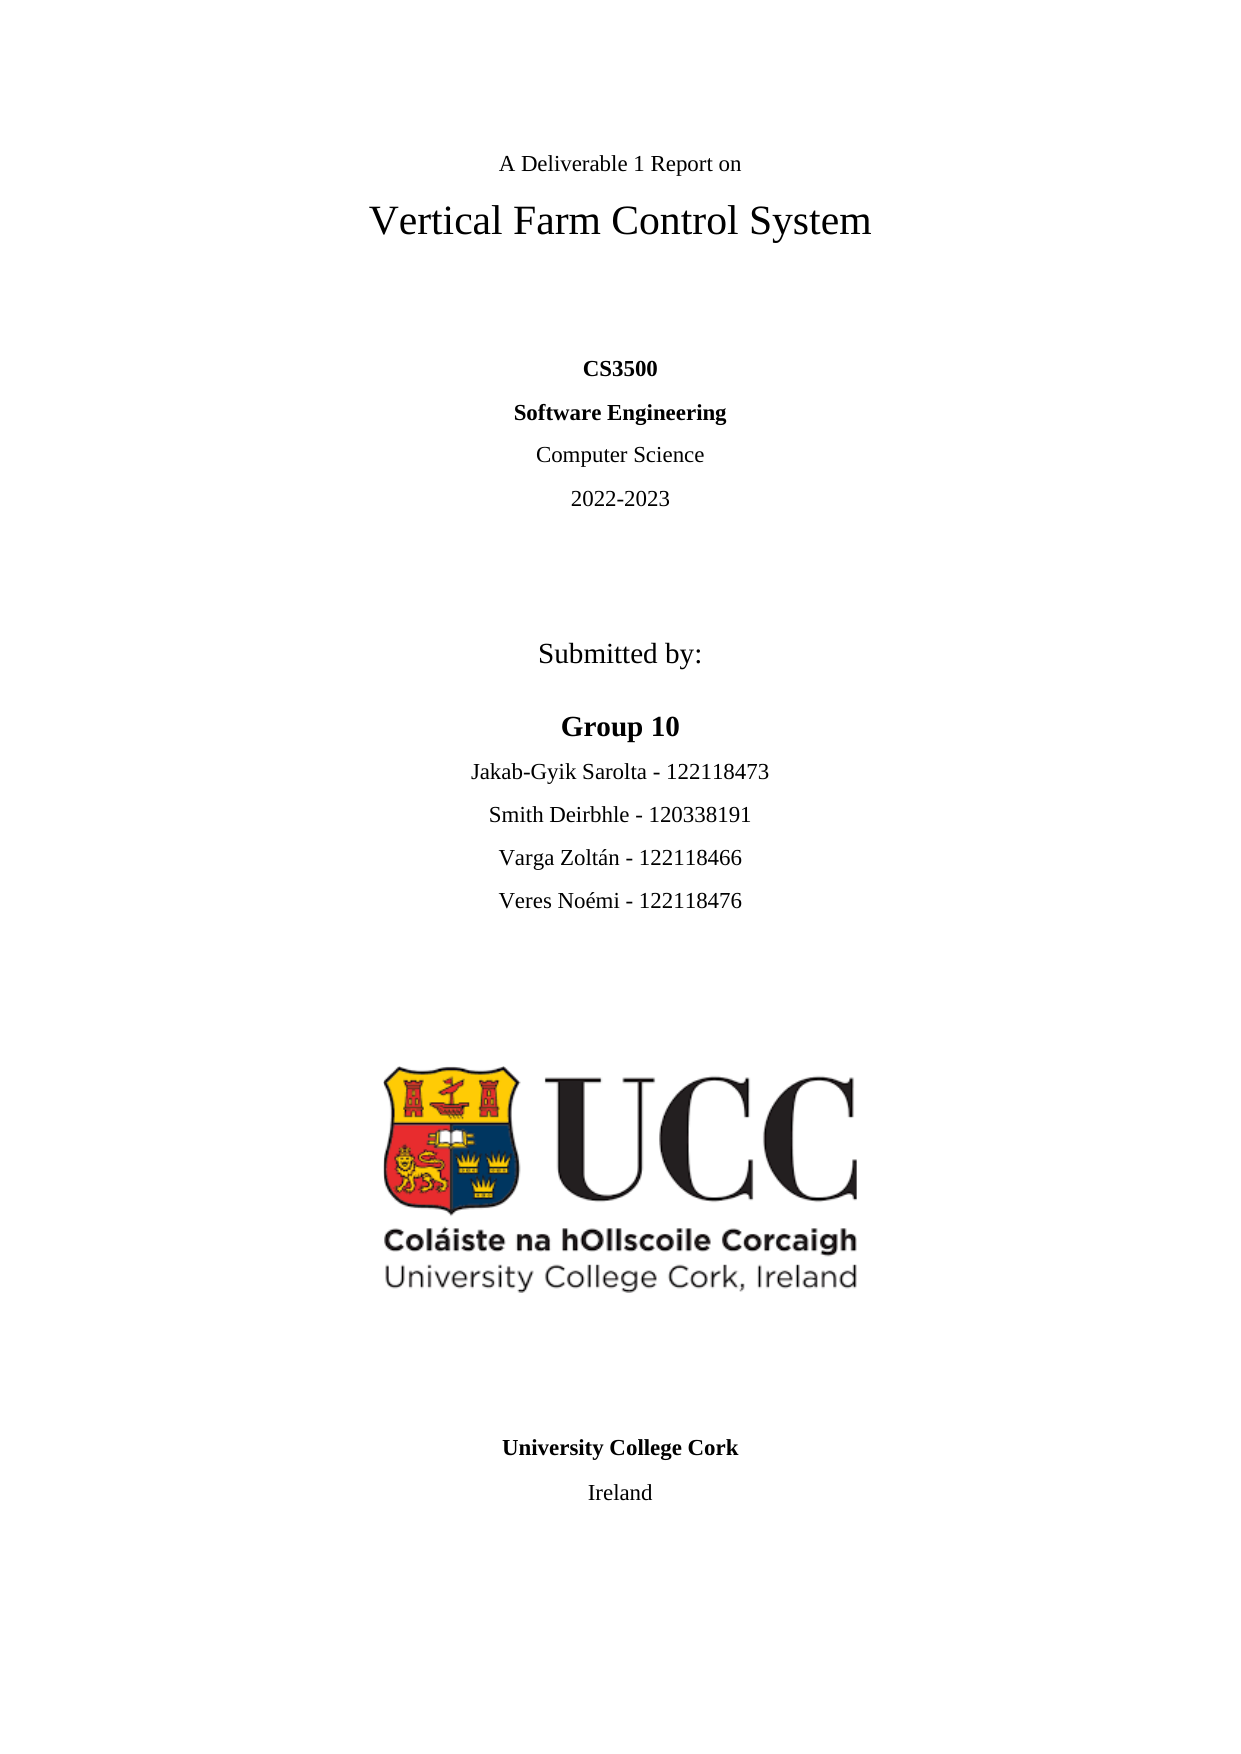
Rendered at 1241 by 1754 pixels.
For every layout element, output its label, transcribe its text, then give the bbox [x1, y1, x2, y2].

text A Deliverable 1 Report on [150, 150, 1090, 176]
text Ireland [150, 1479, 1090, 1506]
text CS3500 [150, 356, 1090, 382]
picture [383, 1066, 857, 1293]
text 2022-2023 [150, 484, 1090, 511]
text Software Engineering [150, 398, 1090, 425]
text Submitted by: [150, 636, 1090, 669]
text Varga Zoltán - 122118466 [150, 844, 1090, 871]
text Smith Deirbhle - 120338191 [150, 801, 1090, 828]
text Veres Noémi - 122118476 [150, 887, 1090, 914]
text Computer Science [150, 442, 1090, 468]
text Vertical Farm Control System [150, 195, 1090, 243]
text Group 10 [150, 709, 1090, 743]
text Jakab-Gyik Sarolta - 122118473 [150, 758, 1090, 784]
